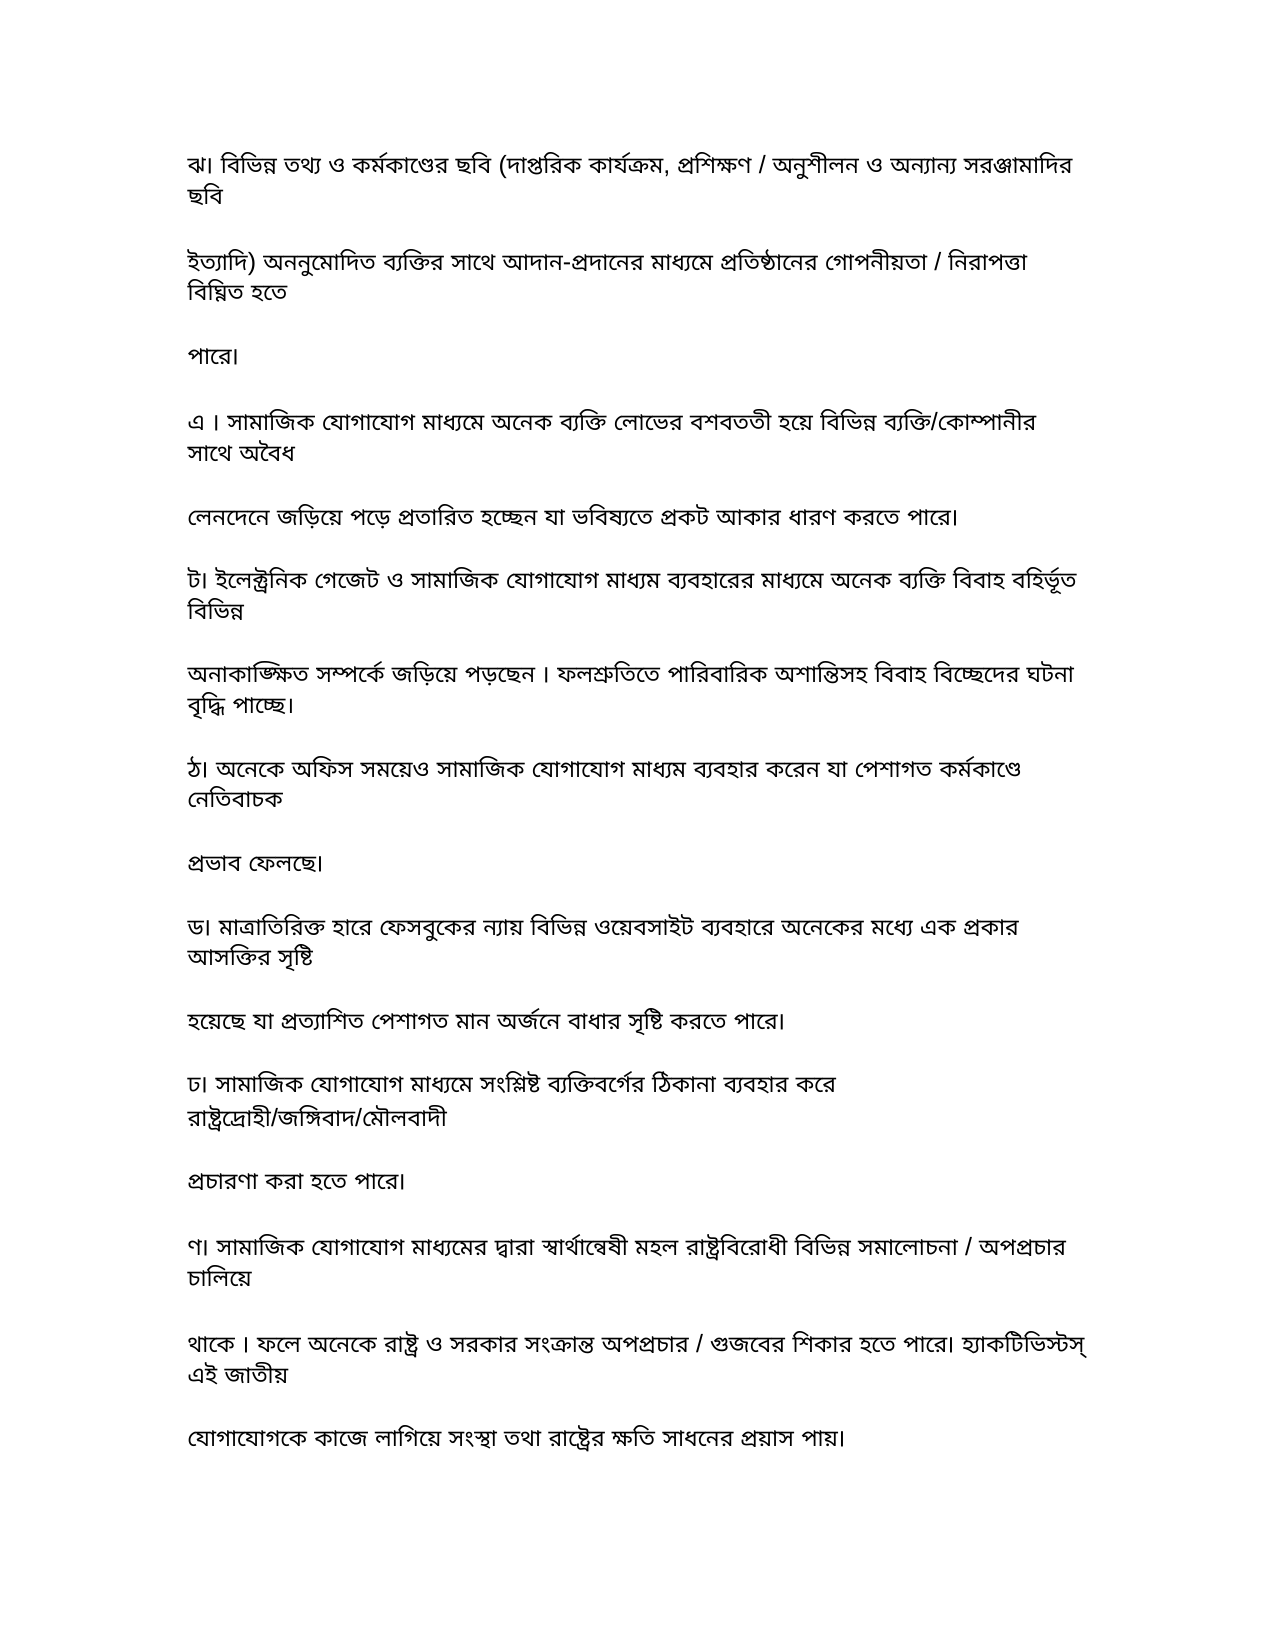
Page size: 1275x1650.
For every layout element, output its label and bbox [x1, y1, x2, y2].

text [187, 150, 1087, 1485]
